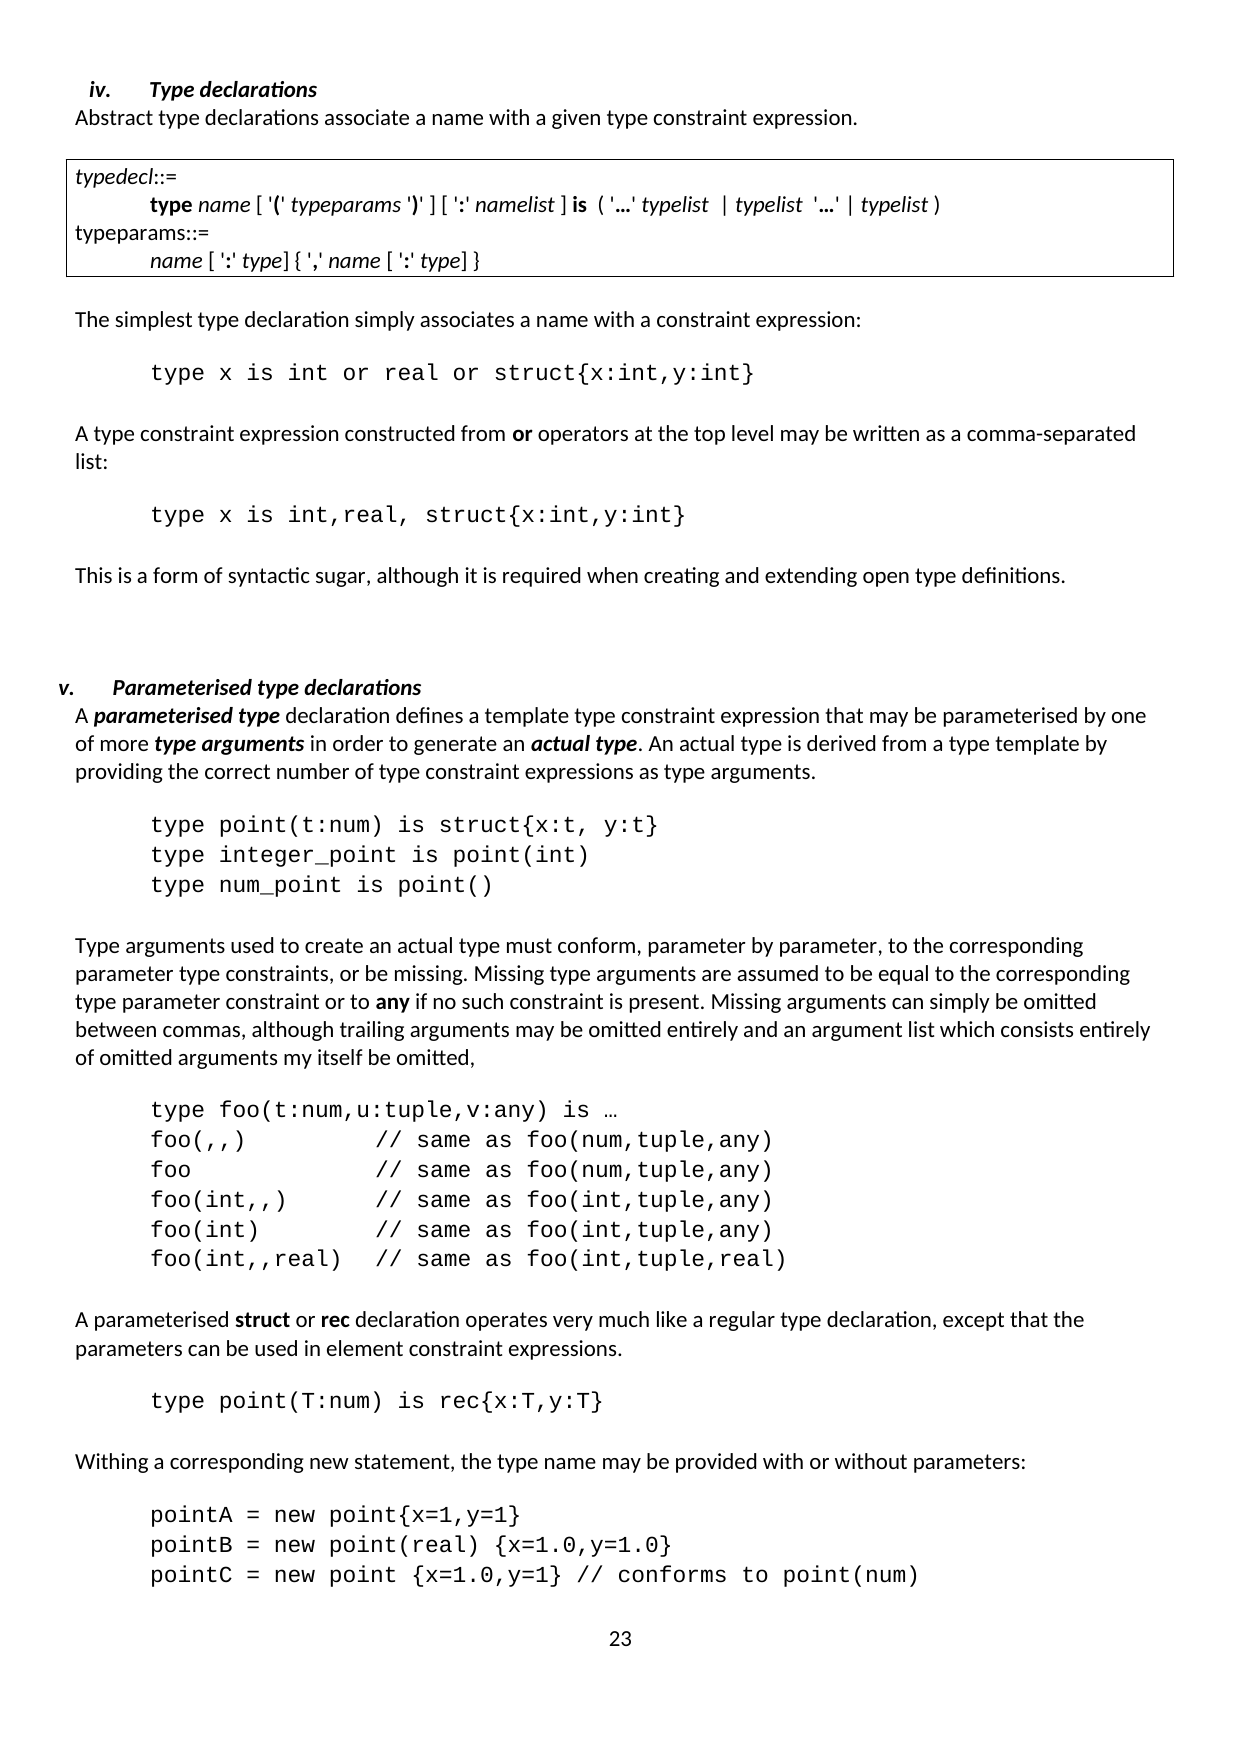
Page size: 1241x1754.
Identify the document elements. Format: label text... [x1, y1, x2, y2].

text type point(t:num) is struct{x:t, y:t} [75, 813, 1165, 839]
subtitle Parameterised type declarations [75, 673, 1165, 701]
text This is a form of syntactic sugar, although it is required when creating and extending open type definitions. [75, 561, 1165, 589]
text foo(int,,real) // same as foo(int,tuple,real) [75, 1248, 1165, 1274]
text foo(int,,) // same as foo(int,tuple,any) [75, 1188, 1165, 1214]
text A parameterised struct or rec declaration operates very much like a regular type declaration, except that the parameters can be used in element constraint expressions. [75, 1306, 1165, 1362]
text foo(int) // same as foo(int,tuple,any) [75, 1218, 1165, 1244]
text type num_point is point() [75, 873, 1165, 899]
text Abstract type declarations associate a name with a given type constraint expression. [75, 103, 1165, 131]
text foo(,,) // same as foo(num,tuple,any) [75, 1129, 1165, 1154]
text typeparams::= [75, 218, 1165, 243]
text type name [ '(' typeparams ')' ] [ ':' namelist ] is ( '…' typelist | typelist '…' | typelist ) [75, 190, 1165, 218]
text A parameterised type declaration defines a template type constraint expression that may be parameterised by one of more type arguments in order to generate an actual type. An actual type is derived from a type template by providing the correct number of type constraint expressions as type arguments. [75, 701, 1165, 785]
text A type constraint expression constructed from or operators at the top level may be written as a comma-separated list: [75, 419, 1165, 475]
text type point(T:num) is rec{x:T,y:T} [75, 1390, 1165, 1416]
text type foo(t:num,u:tuple,v:any) is … [75, 1099, 1165, 1125]
text Type arguments used to create an actual type must conform, parameter by parameter, to the corresponding parameter type constraints, or be missing. Missing type arguments are assumed to be equal to the corresponding type parameter constraint or to any if no such constraint is present. Missing arguments can simply be omitted between commas, although trailing arguments may be omitted entirely and an argument list which consists entirely of omitted arguments my itself be omitted, [75, 931, 1165, 1071]
text The simplest type declaration simply associates a name with a constraint expression: [75, 305, 1165, 333]
text pointC = new point {x=1.0,y=1} // conforms to point(num) [75, 1563, 1165, 1589]
subtitle Type declarations [111, 75, 1165, 103]
text pointA = new point{x=1,y=1} [75, 1503, 1165, 1529]
text foo // same as foo(num,tuple,any) [75, 1158, 1165, 1184]
text type x is int or real or struct{x:int,y:int} [75, 361, 1165, 387]
text typedecl::= [67, 160, 1173, 190]
text name [ ':' type] { ',' name [ ':' type] } [67, 243, 1173, 276]
text pointB = new point(real) {x=1.0,y=1.0} [75, 1533, 1165, 1559]
text Withing a corresponding new statement, the type name may be provided with or without parameters: [75, 1447, 1165, 1476]
text type integer_point is point(int) [75, 843, 1165, 869]
text type x is int,real, struct{x:int,y:int} [75, 503, 1165, 529]
